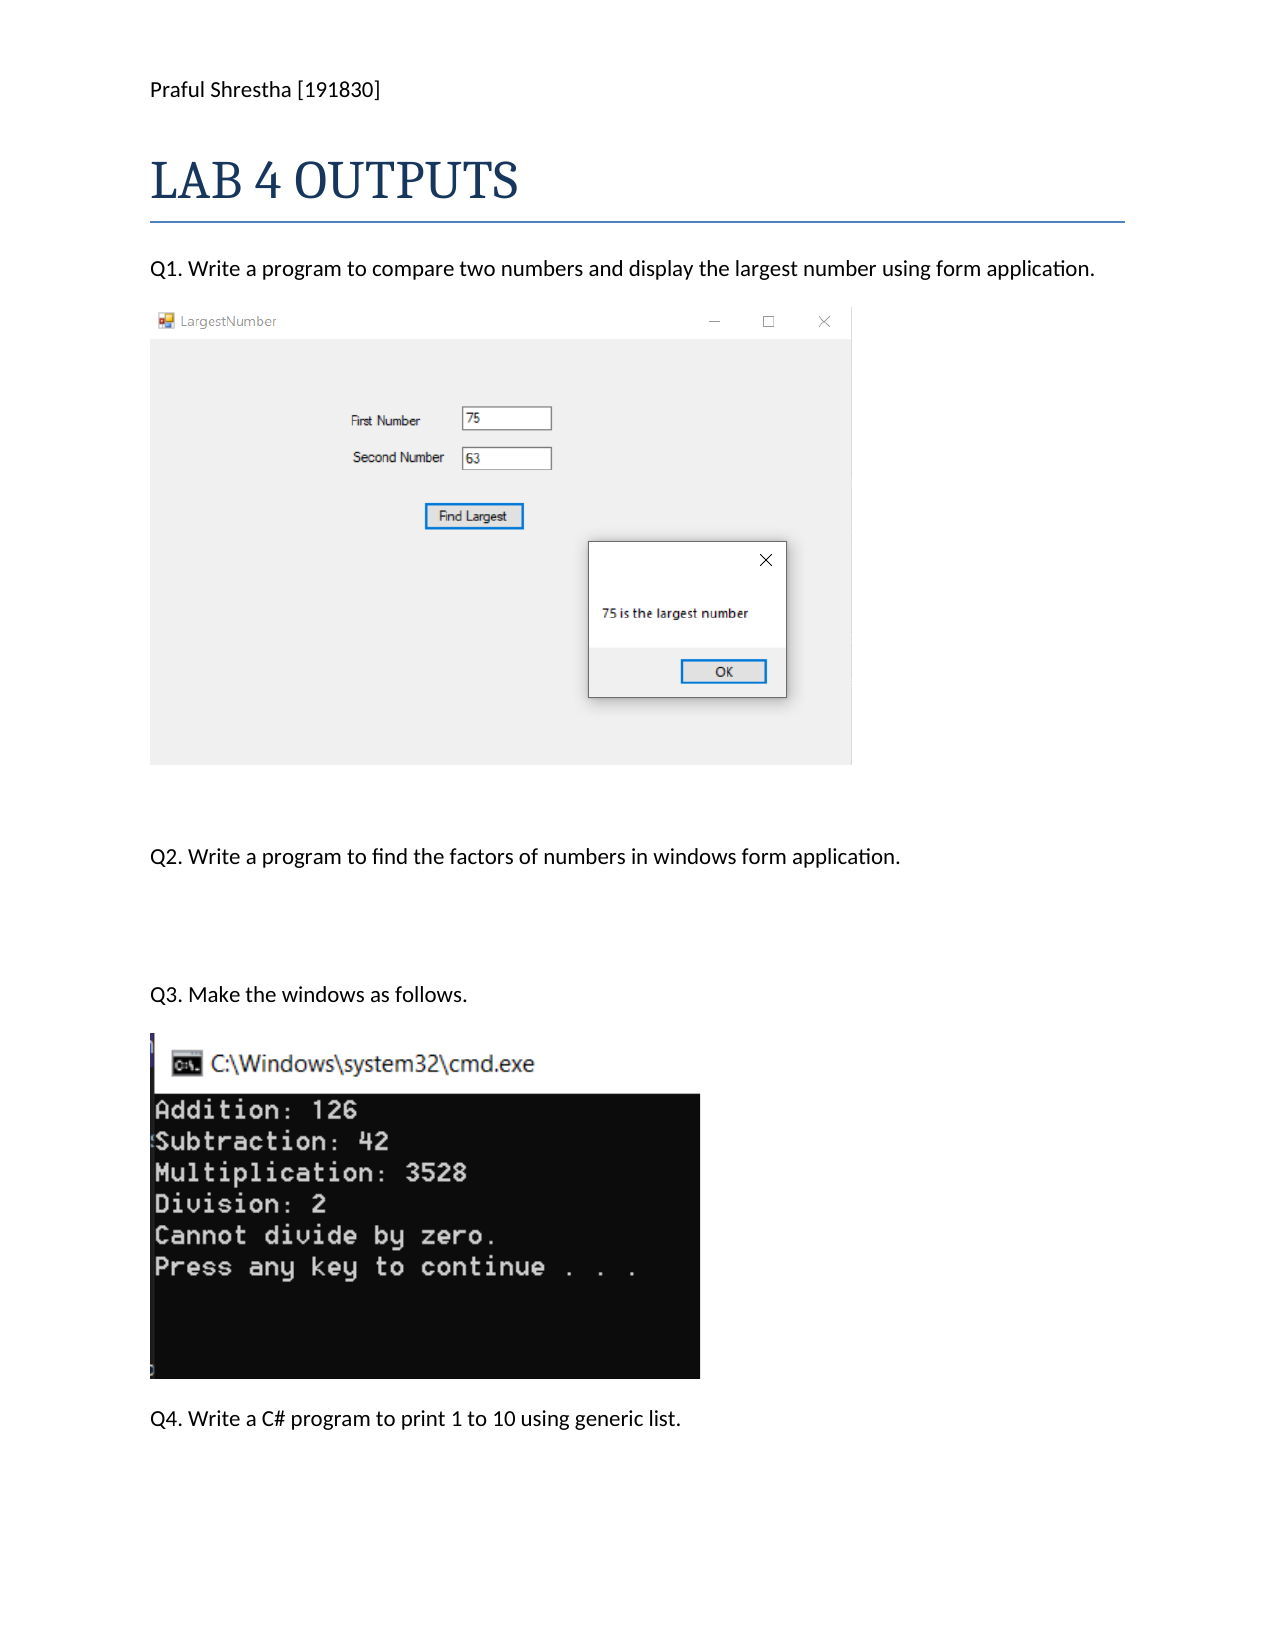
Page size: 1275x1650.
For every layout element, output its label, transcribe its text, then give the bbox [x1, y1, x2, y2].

picture [150, 1033, 700, 1379]
text Q4. Write a C# program to print 1 to 10 using generic list. [150, 1404, 1125, 1432]
title LAB 4 OUTPUTS [150, 150, 1125, 221]
picture [150, 307, 852, 765]
text Q2. Write a program to find the factors of numbers in windows form application. [150, 842, 1125, 870]
text Q3. Make the windows as follows. [150, 981, 1125, 1008]
text Q1. Write a program to compare two numbers and display the largest number using form application. [150, 254, 1125, 282]
